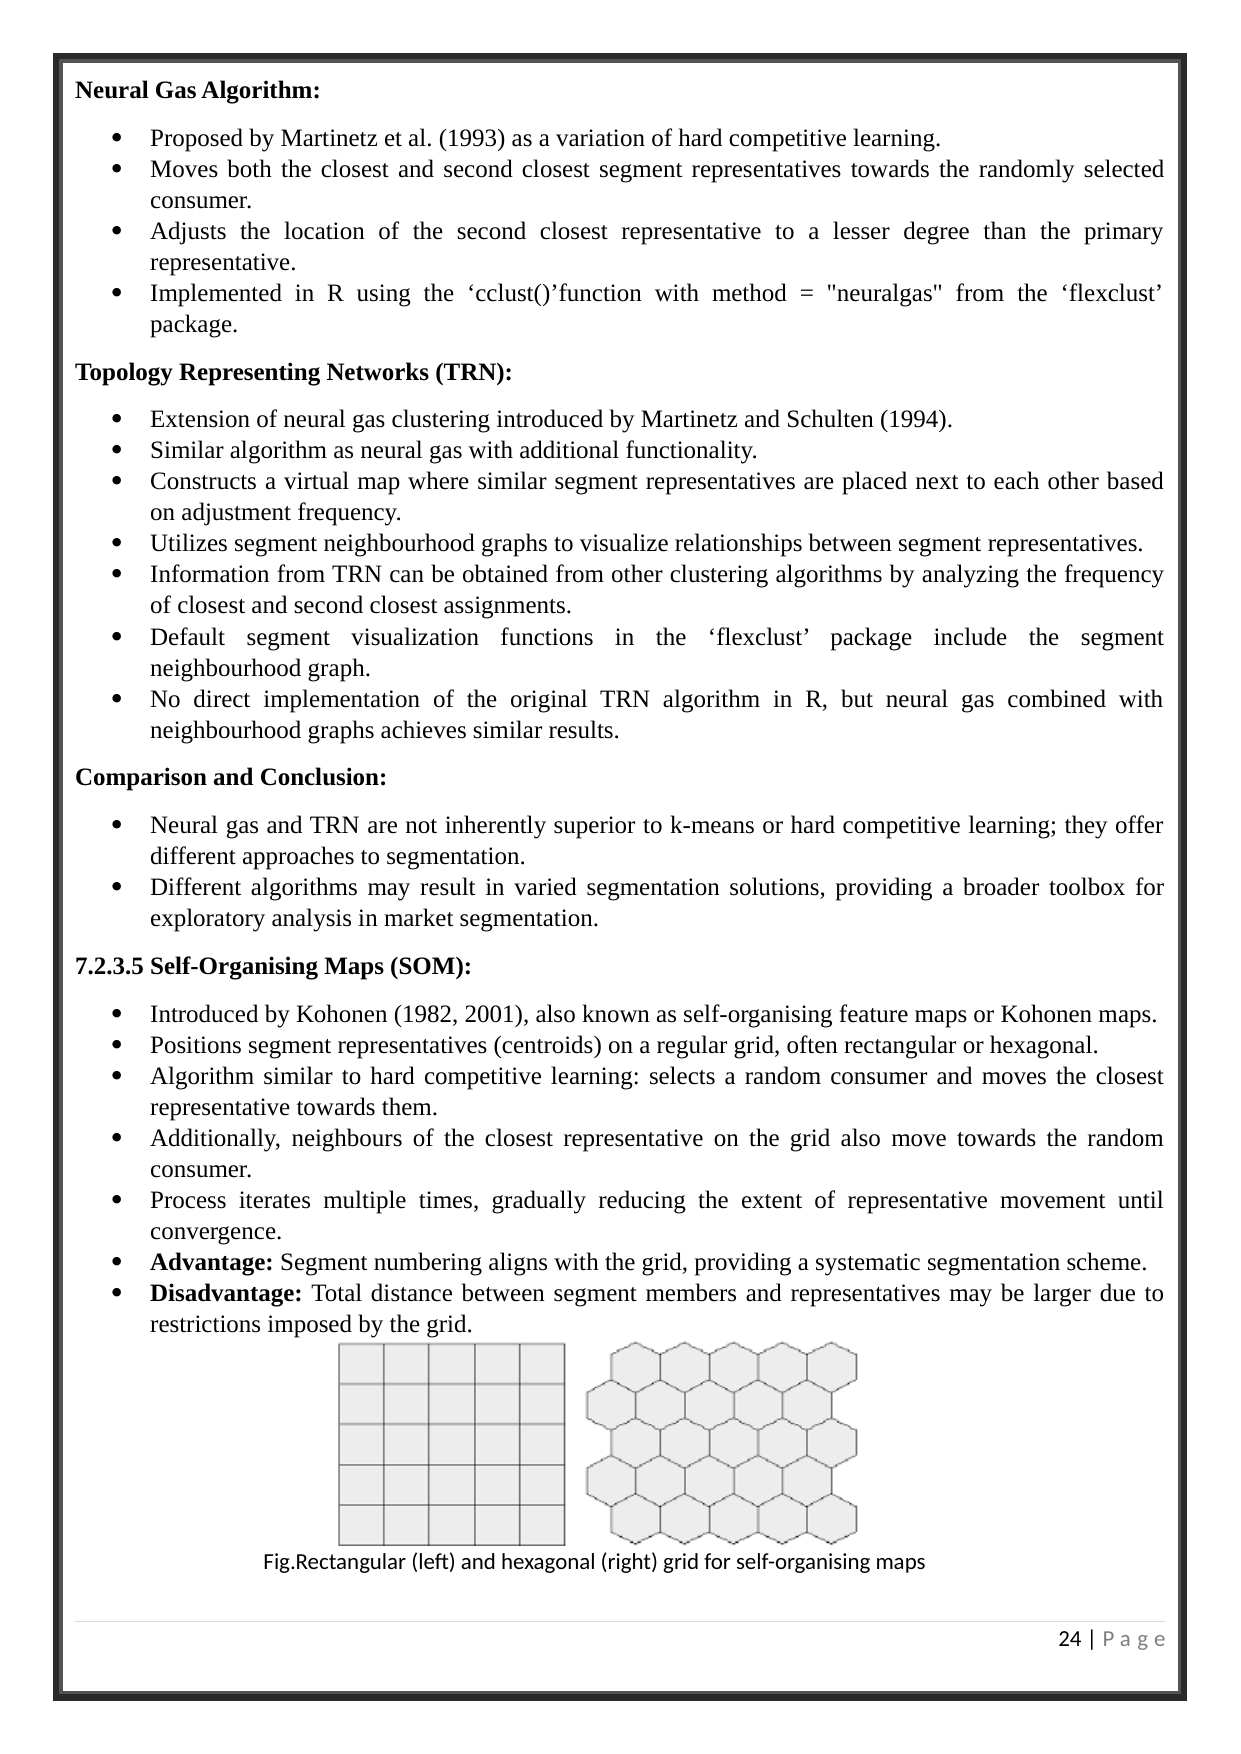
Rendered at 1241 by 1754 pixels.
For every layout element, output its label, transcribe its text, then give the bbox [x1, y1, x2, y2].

list Introduced by Kohonen (1982, 2001), also known as self-organising feature maps or Kohonen maps. [112, 999, 1165, 1027]
list Positions segment representatives (centroids) on a regular grid, often rectangular or hexagonal. [112, 1030, 1165, 1058]
list Neural gas and TRN are not inherently superior to k-means or hard competitive learning; they offer different approaches to segmentation. [112, 810, 1165, 870]
text Comparison and Conclusion: [75, 762, 1165, 791]
list Similar algorithm as neural gas with additional functionality. [112, 435, 1165, 464]
list Process iterates multiple times, gradually reducing the extent of representative movement until convergence. [112, 1185, 1165, 1245]
list Default segment visualization functions in the ‘flexclust’ package include the segment neighbourhood graph. [112, 622, 1165, 681]
list Moves both the closest and second closest segment representatives towards the randomly selected consumer. [112, 154, 1165, 213]
list Proposed by Martinetz et al. (1993) as a variation of hard competitive learning. [112, 123, 1165, 151]
text Neural Gas Algorithm: [75, 75, 1165, 104]
picture [337, 1340, 859, 1546]
list No direct implementation of the original TRN algorithm in R, but neural gas combined with neighbourhood graphs achieves similar results. [112, 684, 1165, 743]
list Algorithm similar to hard competitive learning: selects a random consumer and moves the closest representative towards them. [112, 1061, 1165, 1121]
list Fig.Rectangular (left) and hexagonal (right) grid for self-organising maps [150, 1547, 1165, 1576]
list Advantage: Segment numbering aligns with the grid, providing a systematic segmentation scheme. [112, 1247, 1165, 1276]
list Disadvantage: Total distance between segment members and representatives may be larger due to restrictions imposed by the grid. [112, 1278, 1165, 1338]
list Implemented in R using the ‘cclust()’function with method = "neuralgas" from the ‘flexclust’ package. [112, 278, 1165, 338]
list Utilizes segment neighbourhood graphs to visualize relationships between segment representatives. [112, 528, 1165, 557]
list Adjusts the location of the second closest representative to a lesser degree than the primary representative. [112, 216, 1165, 276]
list Information from TRN can be obtained from other clustering algorithms by analyzing the frequency of closest and second closest assignments. [112, 559, 1165, 619]
list Constructs a virtual map where similar segment representatives are placed next to each other based on adjustment frequency. [112, 466, 1165, 526]
text 7.2.3.5 Self-Organising Maps (SOM): [75, 951, 1165, 980]
list Different algorithms may result in varied segmentation solutions, providing a broader toolbox for exploratory analysis in market segmentation. [112, 872, 1165, 932]
list Additionally, neighbours of the closest representative on the grid also move towards the random consumer. [112, 1123, 1165, 1183]
text Topology Representing Networks (TRN): [75, 357, 1165, 385]
list Extension of neural gas clustering introduced by Martinetz and Schulten (1994). [112, 404, 1165, 433]
